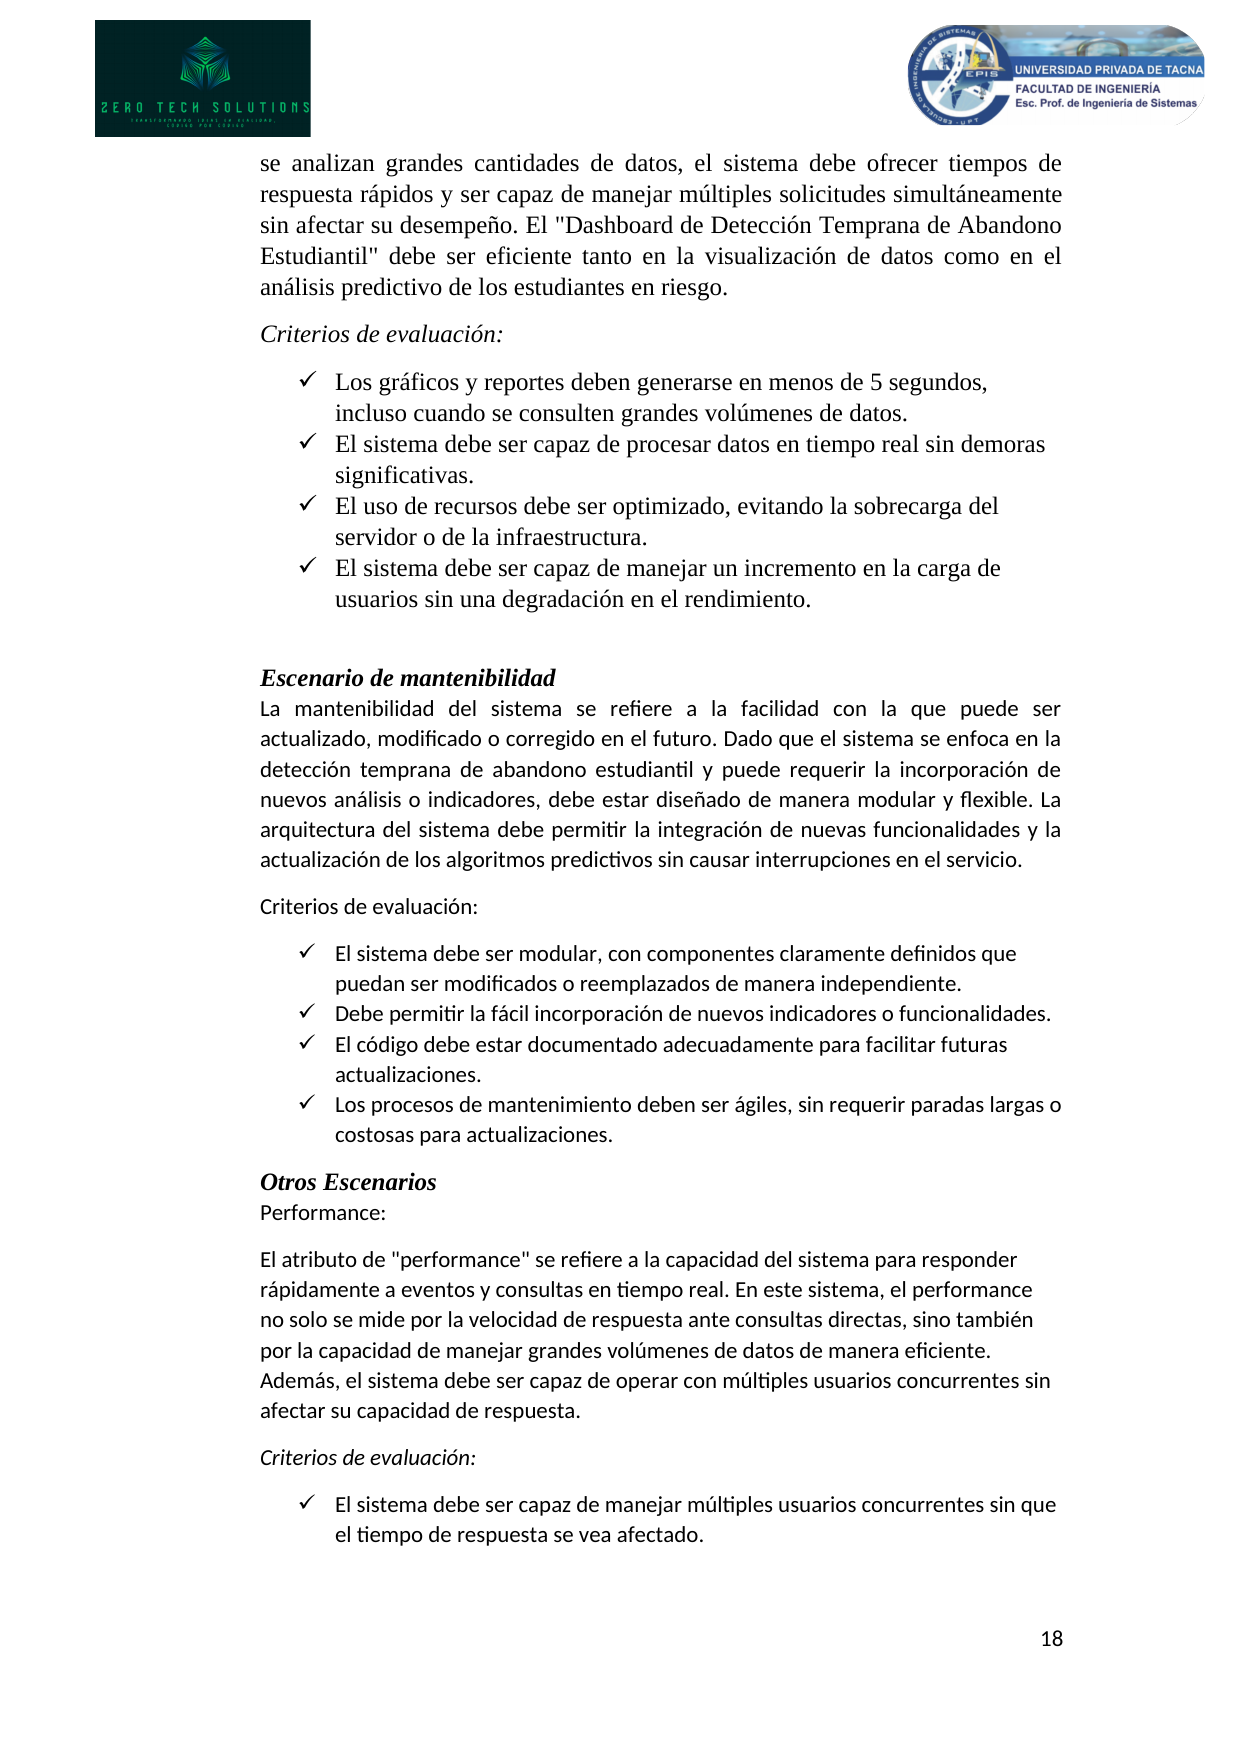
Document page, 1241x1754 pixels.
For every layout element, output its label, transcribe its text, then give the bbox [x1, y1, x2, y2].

text Performance: [260, 1198, 1063, 1226]
list El código debe estar documentado adecuadamente para facilitar futuras actualizaciones. [297, 1030, 1063, 1088]
text La mantenibilidad del sistema se refiere a la facilidad con la que puede ser actualizado, modificado o corregido en el futuro. Dado que el sistema se enfoca en la detección temprana de abandono estudiantil y puede requerir la incorporación de nuevos análisis o indicadores, debe estar diseñado de manera modular y flexible. La arquitectura del sistema debe permitir la integración de nuevas funcionalidades y la actualización de los algoritmos predictivos sin causar interrupciones en el servicio. [260, 694, 1063, 873]
picture [907, 25, 1204, 126]
list El sistema debe ser capaz de procesar datos en tiempo real sin demoras significativas. [297, 429, 1063, 489]
list El sistema debe ser capaz de manejar múltiples usuarios concurrentes sin que el tiempo de respuesta se vea afectado. [297, 1490, 1063, 1548]
picture [95, 20, 311, 137]
text Otros Escenarios [260, 1167, 1063, 1196]
text Escenario de mantenibilidad [260, 663, 1063, 692]
list El uso de recursos debe ser optimizado, evitando la sobrecarga del servidor o de la infraestructura. [297, 491, 1063, 551]
text Criterios de evaluación: [260, 892, 1063, 920]
list Los procesos de mantenimiento deben ser ágiles, sin requerir paradas largas o costosas para actualizaciones. [297, 1090, 1063, 1148]
list El sistema debe ser modular, con componentes claramente definidos que puedan ser modificados o reemplazados de manera independiente. [297, 939, 1063, 997]
list Debe permitir la fácil incorporación de nuevos indicadores o funcionalidades. [297, 999, 1063, 1027]
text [260, 148, 1063, 301]
text El atributo de "performance" se refiere a la capacidad del sistema para responder rápidamente a eventos y consultas en tiempo real. En este sistema, el performance no solo se mide por la velocidad de respuesta ante consultas directas, sino también por la capacidad de manejar grandes volúmenes de datos de manera eficiente. Además, el sistema debe ser capaz de operar con múltiples usuarios concurrentes sin afectar su capacidad de respuesta. [260, 1245, 1063, 1424]
text Criterios de evaluación: [260, 1443, 1063, 1471]
text Criterios de evaluación: [260, 319, 1063, 348]
list Los gráficos y reportes deben generarse en menos de 5 segundos, incluso cuando se consulten grandes volúmenes de datos. [297, 367, 1063, 427]
list El sistema debe ser capaz de manejar un incremento en la carga de usuarios sin una degradación en el rendimiento. [297, 553, 1063, 613]
